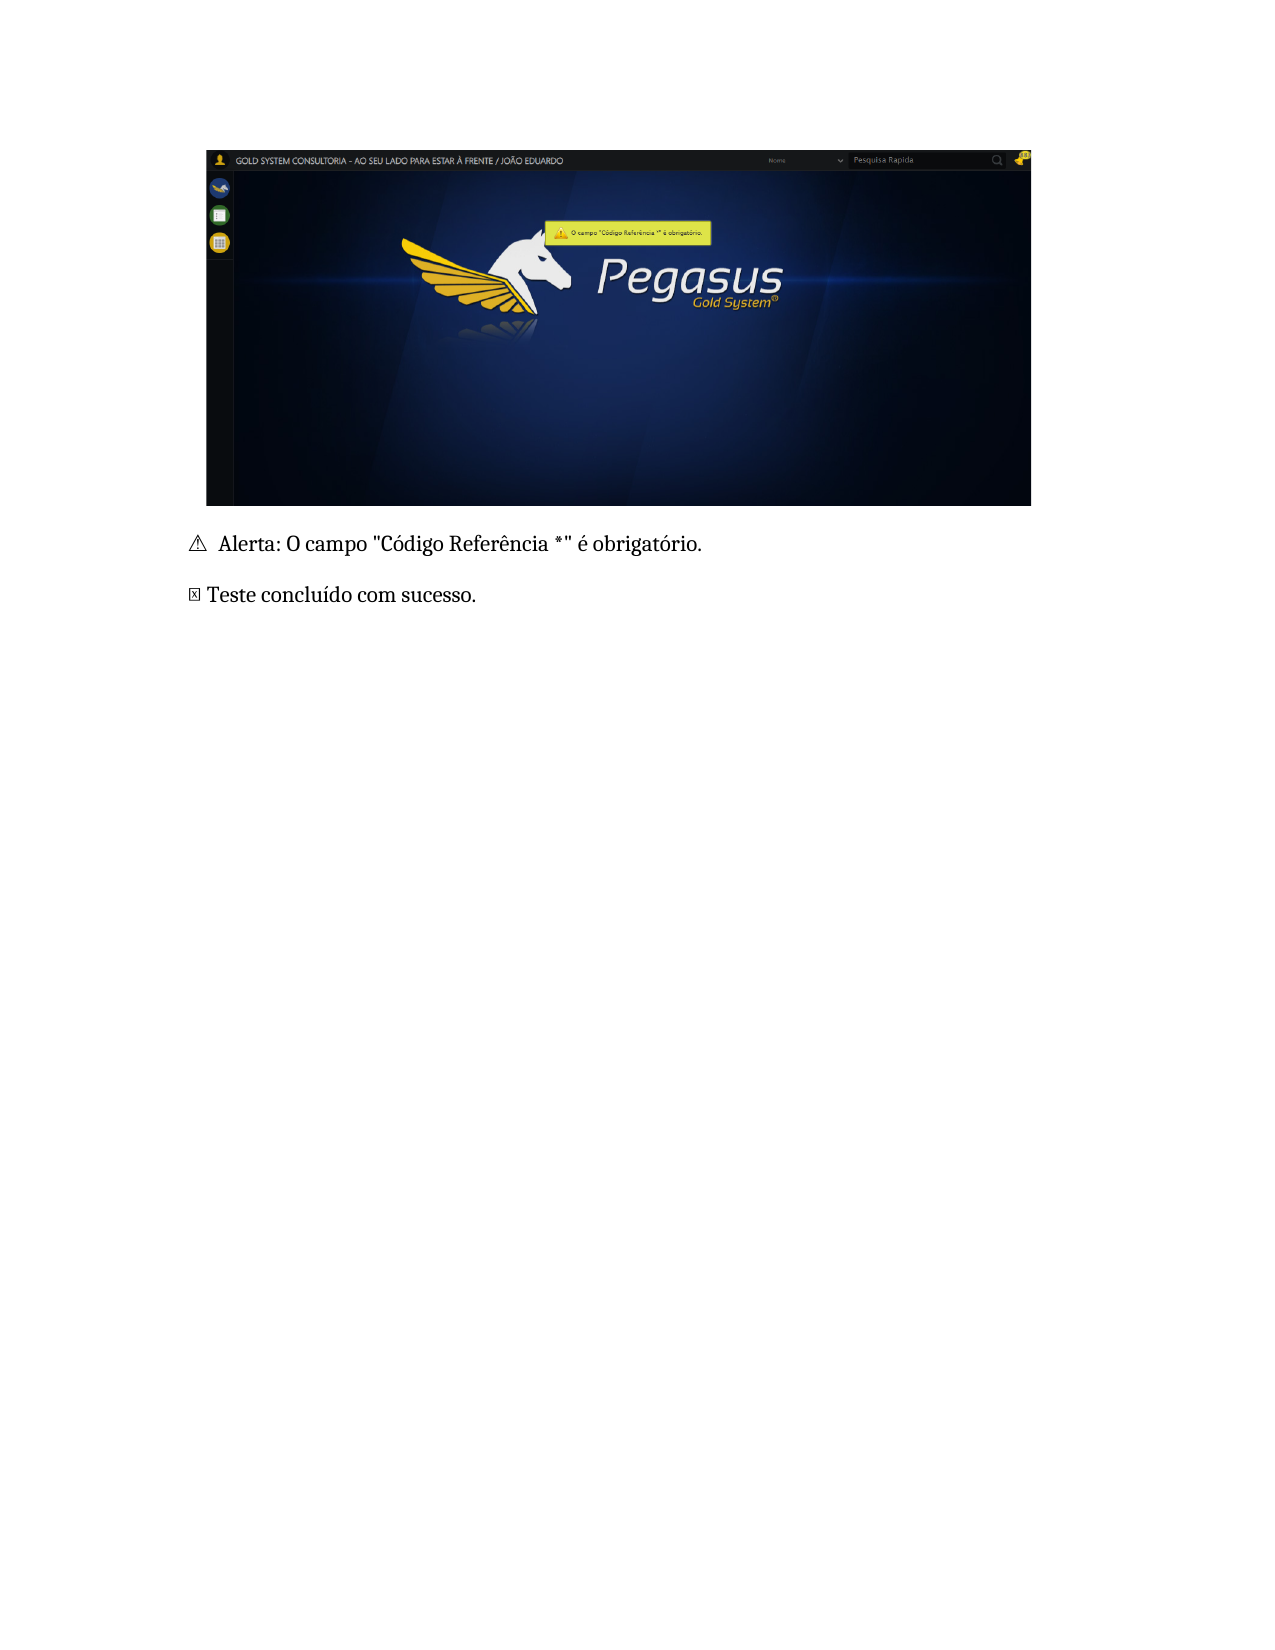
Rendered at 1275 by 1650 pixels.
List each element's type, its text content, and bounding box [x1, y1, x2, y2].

text ✅ Teste concluído com sucesso. [187, 581, 1087, 608]
picture [206, 150, 1032, 506]
text 📢 ⚠️ Alerta: O campo "Código Referência *" é obrigatório. [187, 530, 1087, 557]
